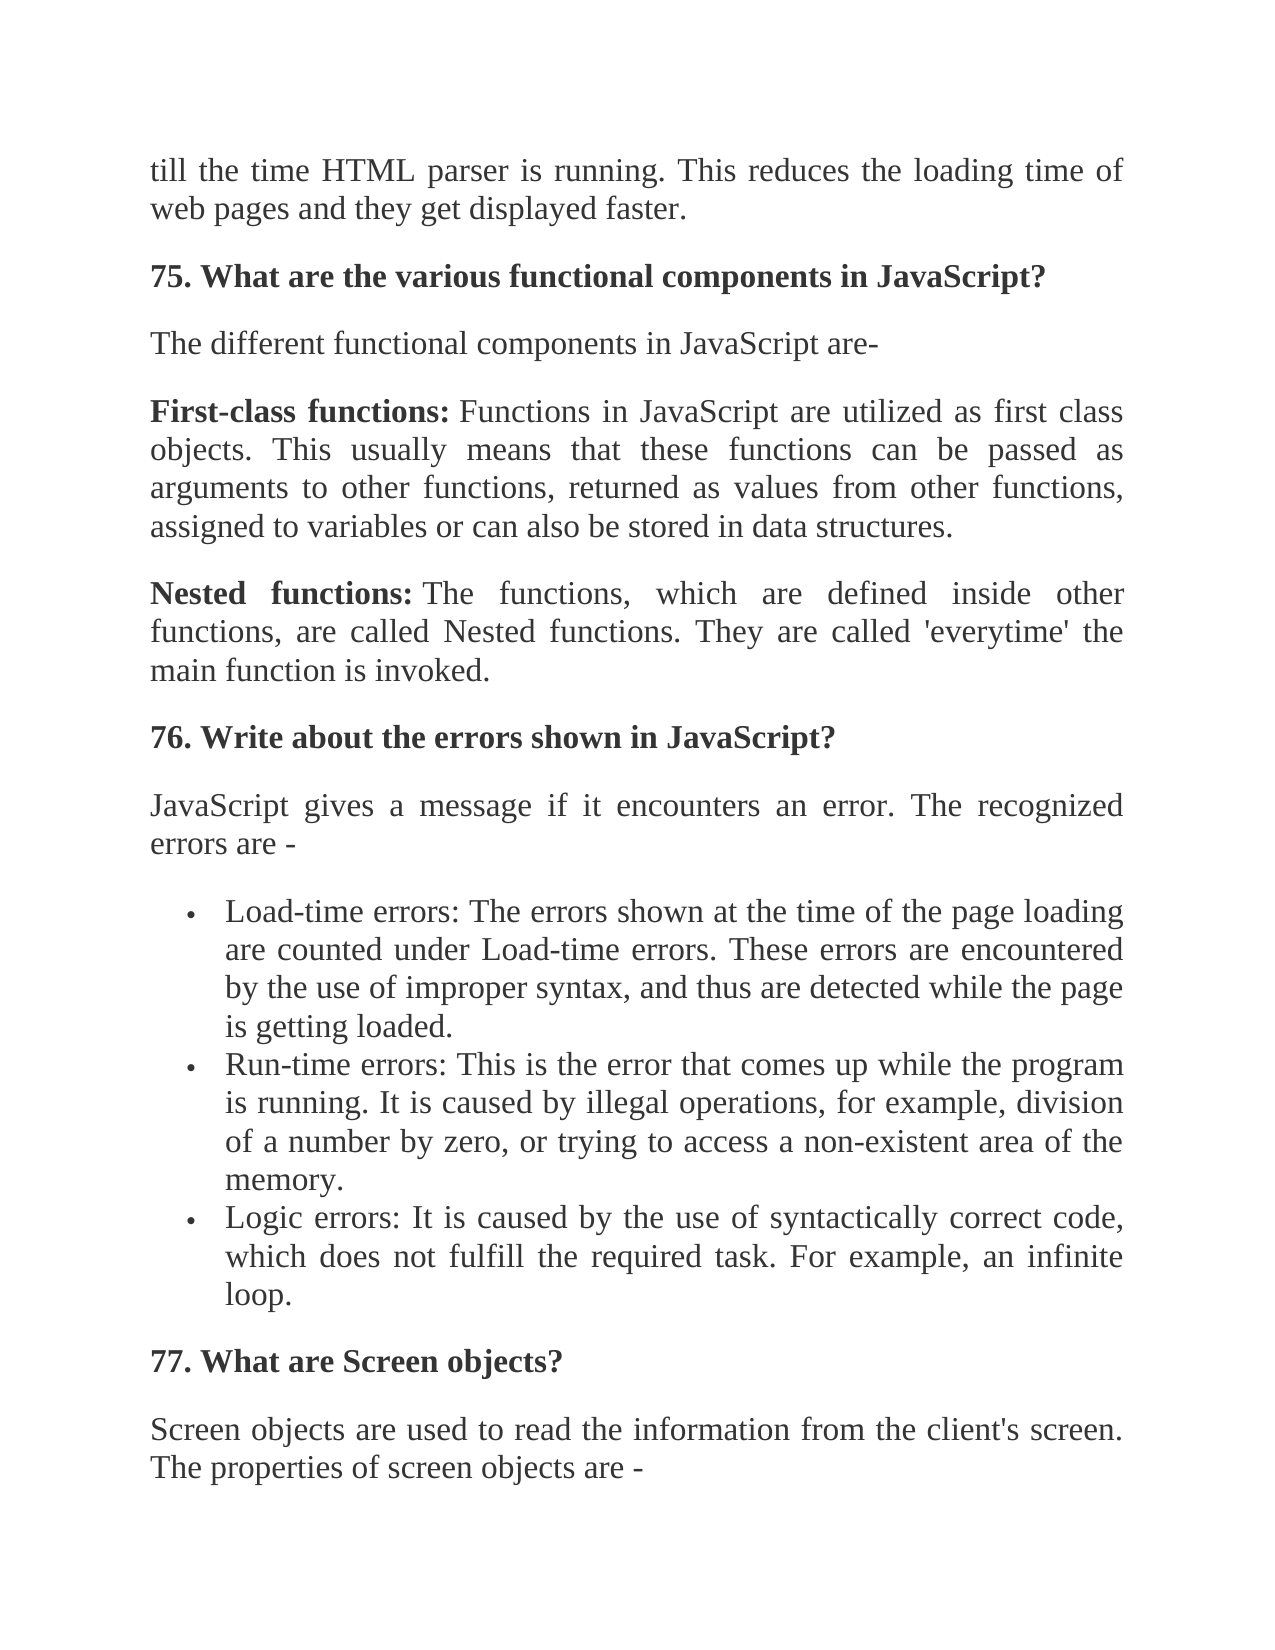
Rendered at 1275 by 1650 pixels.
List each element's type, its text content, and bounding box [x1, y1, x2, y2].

text JavaScript gives a message if it encounters an error. The recognized errors are - [150, 785, 1125, 862]
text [150, 150, 1125, 227]
text Screen objects are used to read the information from the client's screen. The properties of screen objects are - [150, 1409, 1125, 1486]
text 76. Write about the errors shown in JavaScript? [150, 717, 1125, 756]
text The different functional components in JavaScript are- [150, 323, 1125, 362]
text 75. What are the various functional components in JavaScript? [150, 256, 1125, 294]
text 77. What are Screen objects? [150, 1342, 1125, 1380]
text First-class functions: Functions in JavaScript are utilized as first class objects. This usually means that these functions can be passed as arguments to other functions, returned as values from other functions, assigned to variables or can also be stored in data structures. [150, 391, 1125, 544]
list Logic errors: It is caused by the use of syntactically correct code, which does not fulfill the required task. For example, an infinite loop. [187, 1197, 1125, 1312]
list Load-time errors: The errors shown at the time of the page loading are counted under Load-time errors. These errors are encountered by the use of improper syntax, and thus are detected while the page is getting loaded. [187, 891, 1125, 1044]
list Run-time errors: This is the error that comes up while the program is running. It is caused by illegal operations, for example, division of a number by zero, or trying to access a non-existent area of the memory. [187, 1044, 1125, 1197]
text Nested functions: The functions, which are defined inside other functions, are called Nested functions. They are called 'everytime' the main function is invoked. [150, 573, 1125, 688]
